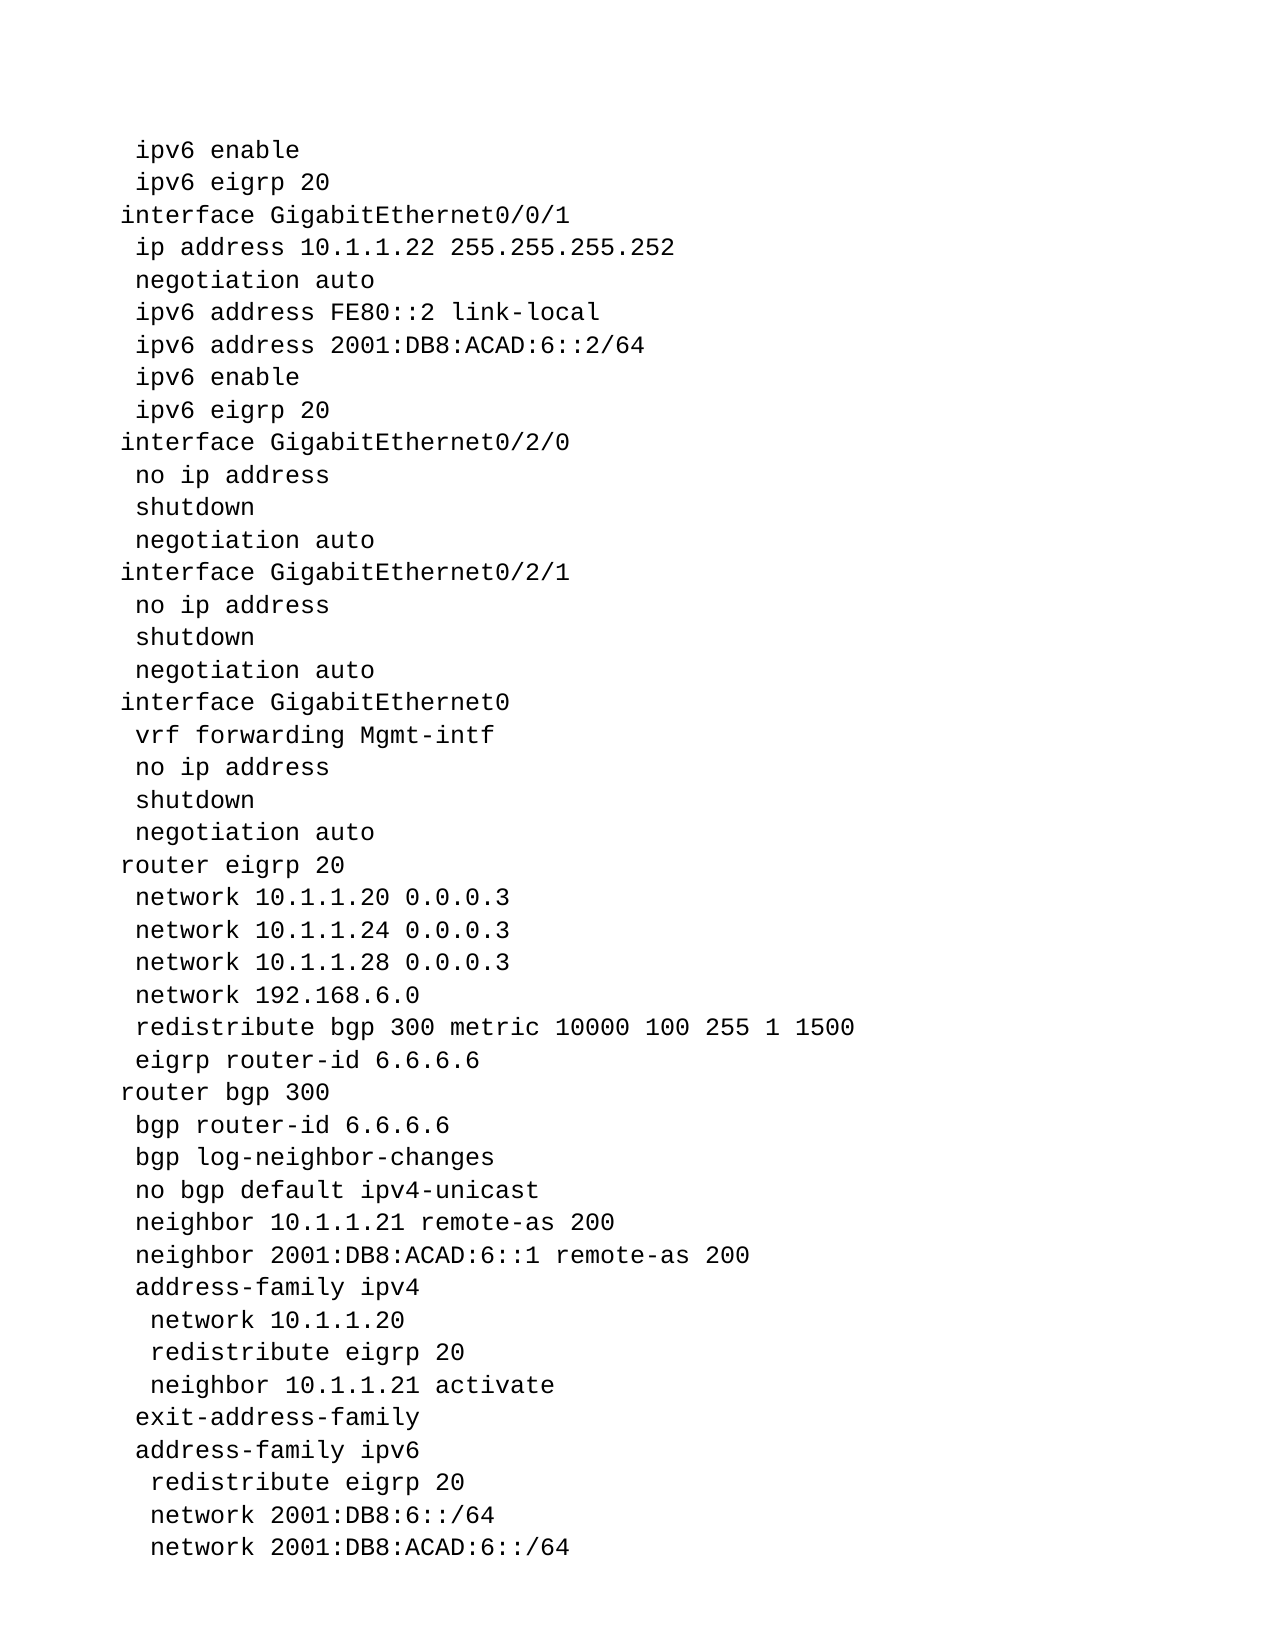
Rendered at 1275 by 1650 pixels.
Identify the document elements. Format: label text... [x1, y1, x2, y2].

text ipv6 eigrp 20 [120, 170, 1155, 198]
text address-family ipv4 [120, 1275, 1155, 1303]
text router eigrp 20 [120, 852, 1155, 881]
text no ip address [120, 462, 1155, 491]
text ipv6 address FE80::2 link-local [120, 300, 1155, 328]
text negotiation auto [120, 527, 1155, 556]
text ipv6 eigrp 20 [120, 397, 1155, 426]
text interface GigabitEthernet0/0/1 [120, 202, 1155, 231]
text network 10.1.1.20 [120, 1307, 1155, 1336]
text interface GigabitEthernet0/2/1 [120, 560, 1155, 588]
text neighbor 10.1.1.21 activate [120, 1372, 1155, 1401]
text shutdown [120, 495, 1155, 523]
text ipv6 address 2001:DB8:ACAD:6::2/64 [120, 332, 1155, 361]
text network 10.1.1.28 0.0.0.3 [120, 950, 1155, 978]
text interface GigabitEthernet0 [120, 690, 1155, 718]
text vrf forwarding Mgmt-intf [120, 722, 1155, 751]
text bgp log-neighbor-changes [120, 1145, 1155, 1173]
text interface GigabitEthernet0/2/0 [120, 430, 1155, 458]
text bgp router-id 6.6.6.6 [120, 1112, 1155, 1141]
text ipv6 enable [120, 137, 1155, 166]
text no ip address [120, 755, 1155, 783]
text redistribute bgp 300 metric 10000 100 255 1 1500 [120, 1015, 1155, 1043]
text no ip address [120, 592, 1155, 621]
text network 2001:DB8:ACAD:6::/64 [120, 1535, 1155, 1563]
text eigrp router-id 6.6.6.6 [120, 1047, 1155, 1076]
text network 192.168.6.0 [120, 982, 1155, 1011]
text exit-address-family [120, 1405, 1155, 1433]
text no bgp default ipv4-unicast [120, 1177, 1155, 1206]
text router bgp 300 [120, 1080, 1155, 1108]
text shutdown [120, 625, 1155, 653]
text negotiation auto [120, 657, 1155, 686]
text network 10.1.1.24 0.0.0.3 [120, 917, 1155, 946]
text neighbor 2001:DB8:ACAD:6::1 remote-as 200 [120, 1242, 1155, 1271]
text address-family ipv6 [120, 1437, 1155, 1466]
text shutdown [120, 787, 1155, 816]
text network 10.1.1.20 0.0.0.3 [120, 885, 1155, 913]
text network 2001:DB8:6::/64 [120, 1502, 1155, 1531]
text negotiation auto [120, 267, 1155, 296]
text redistribute eigrp 20 [120, 1340, 1155, 1368]
text negotiation auto [120, 820, 1155, 848]
text neighbor 10.1.1.21 remote-as 200 [120, 1210, 1155, 1238]
text ip address 10.1.1.22 255.255.255.252 [120, 235, 1155, 263]
text ipv6 enable [120, 365, 1155, 393]
text redistribute eigrp 20 [120, 1470, 1155, 1498]
